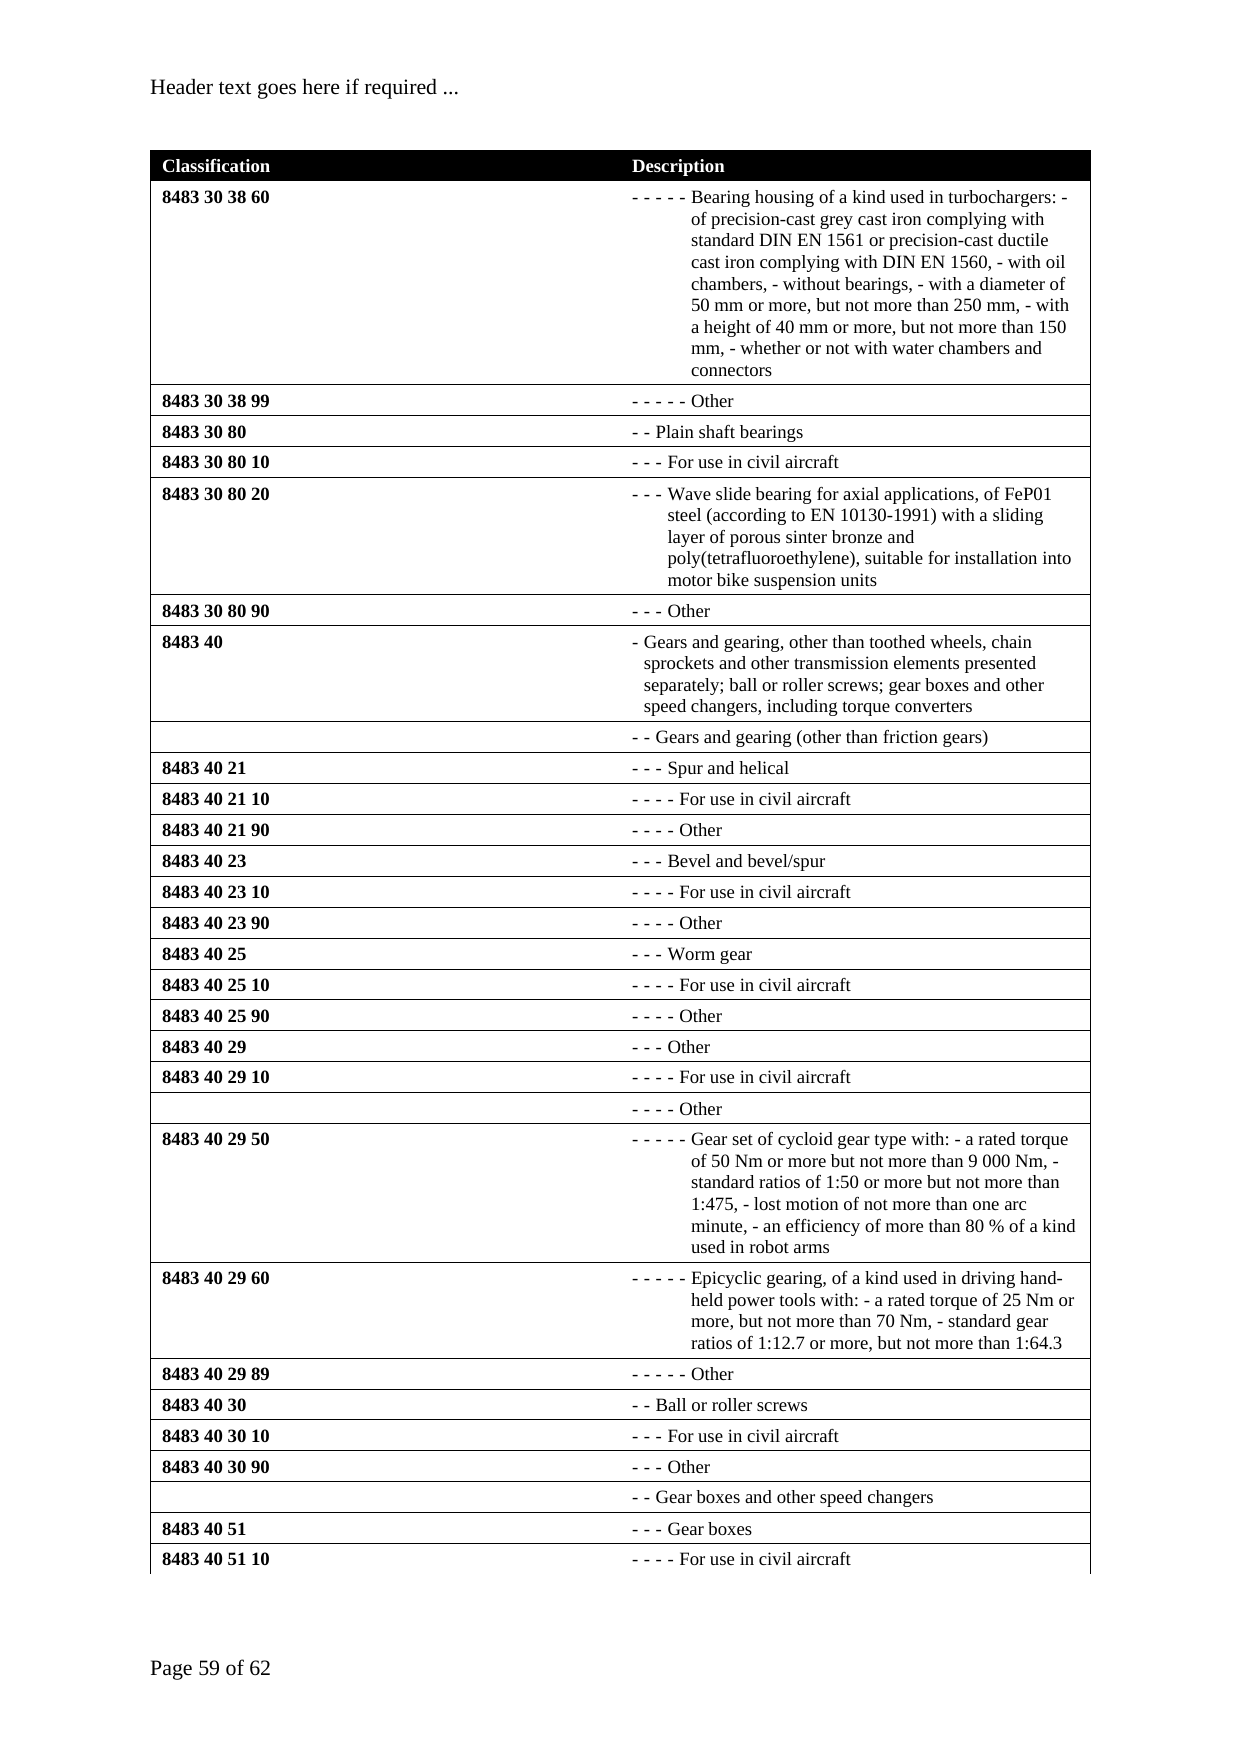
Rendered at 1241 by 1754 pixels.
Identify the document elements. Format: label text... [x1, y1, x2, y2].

table_header Description [621, 151, 1090, 181]
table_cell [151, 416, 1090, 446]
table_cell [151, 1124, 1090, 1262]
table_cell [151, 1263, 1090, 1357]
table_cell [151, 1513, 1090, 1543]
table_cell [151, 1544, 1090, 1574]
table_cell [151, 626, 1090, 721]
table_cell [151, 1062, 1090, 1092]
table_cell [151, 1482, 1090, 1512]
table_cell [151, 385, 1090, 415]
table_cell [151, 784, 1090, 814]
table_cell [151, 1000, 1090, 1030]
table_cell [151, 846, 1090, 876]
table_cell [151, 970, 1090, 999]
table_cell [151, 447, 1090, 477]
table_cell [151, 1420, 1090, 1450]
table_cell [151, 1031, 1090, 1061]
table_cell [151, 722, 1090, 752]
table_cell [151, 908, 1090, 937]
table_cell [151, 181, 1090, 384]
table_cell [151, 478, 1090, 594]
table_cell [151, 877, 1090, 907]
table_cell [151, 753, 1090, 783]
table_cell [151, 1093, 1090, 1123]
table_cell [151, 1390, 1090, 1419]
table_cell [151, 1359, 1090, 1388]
table_header Classification [151, 151, 621, 181]
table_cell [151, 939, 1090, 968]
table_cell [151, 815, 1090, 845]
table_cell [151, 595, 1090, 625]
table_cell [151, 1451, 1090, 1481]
